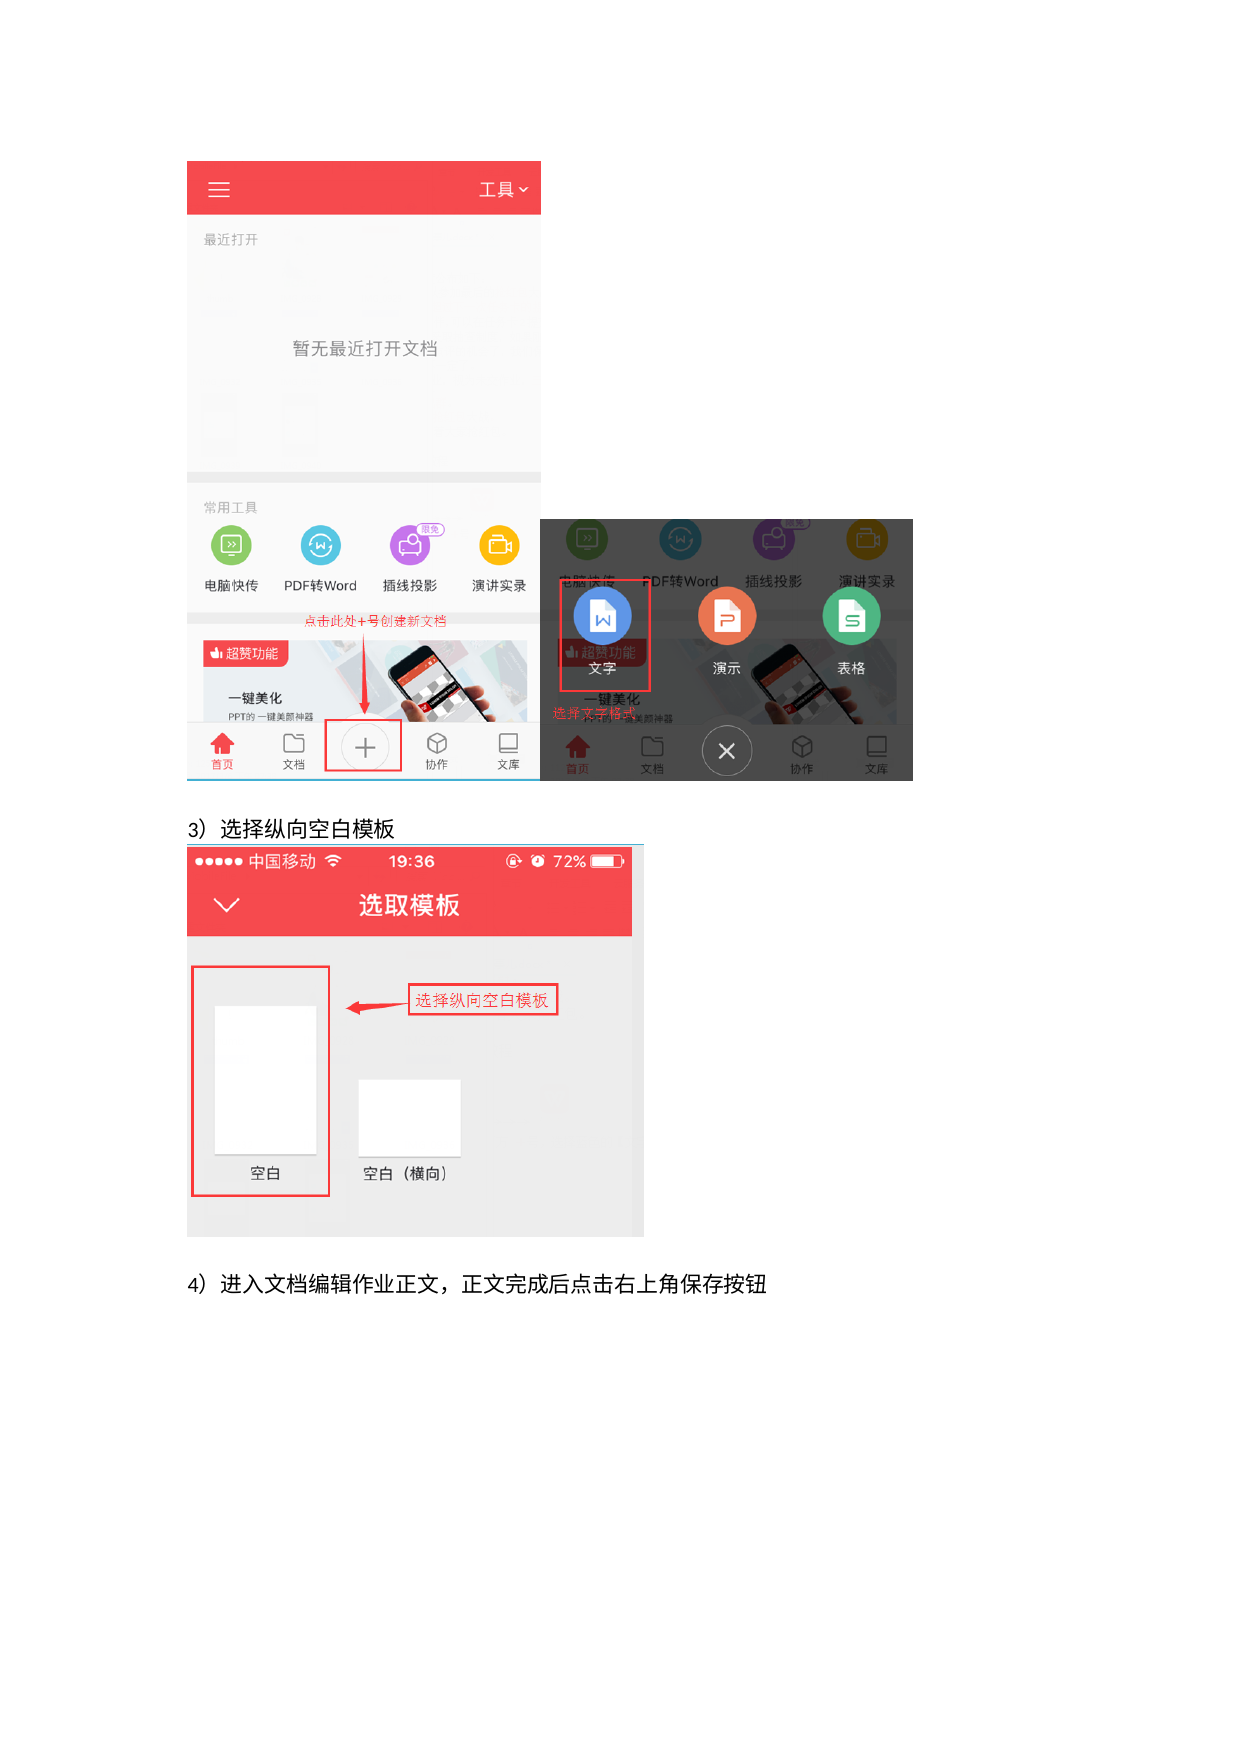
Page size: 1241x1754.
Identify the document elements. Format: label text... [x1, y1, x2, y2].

picture [187, 161, 913, 781]
picture [187, 844, 644, 1237]
list 进入文档编辑作业正文，正文完成后点击右上角保存按钮 [187, 1267, 1053, 1299]
list 选择纵向空白模板 [187, 812, 1053, 844]
